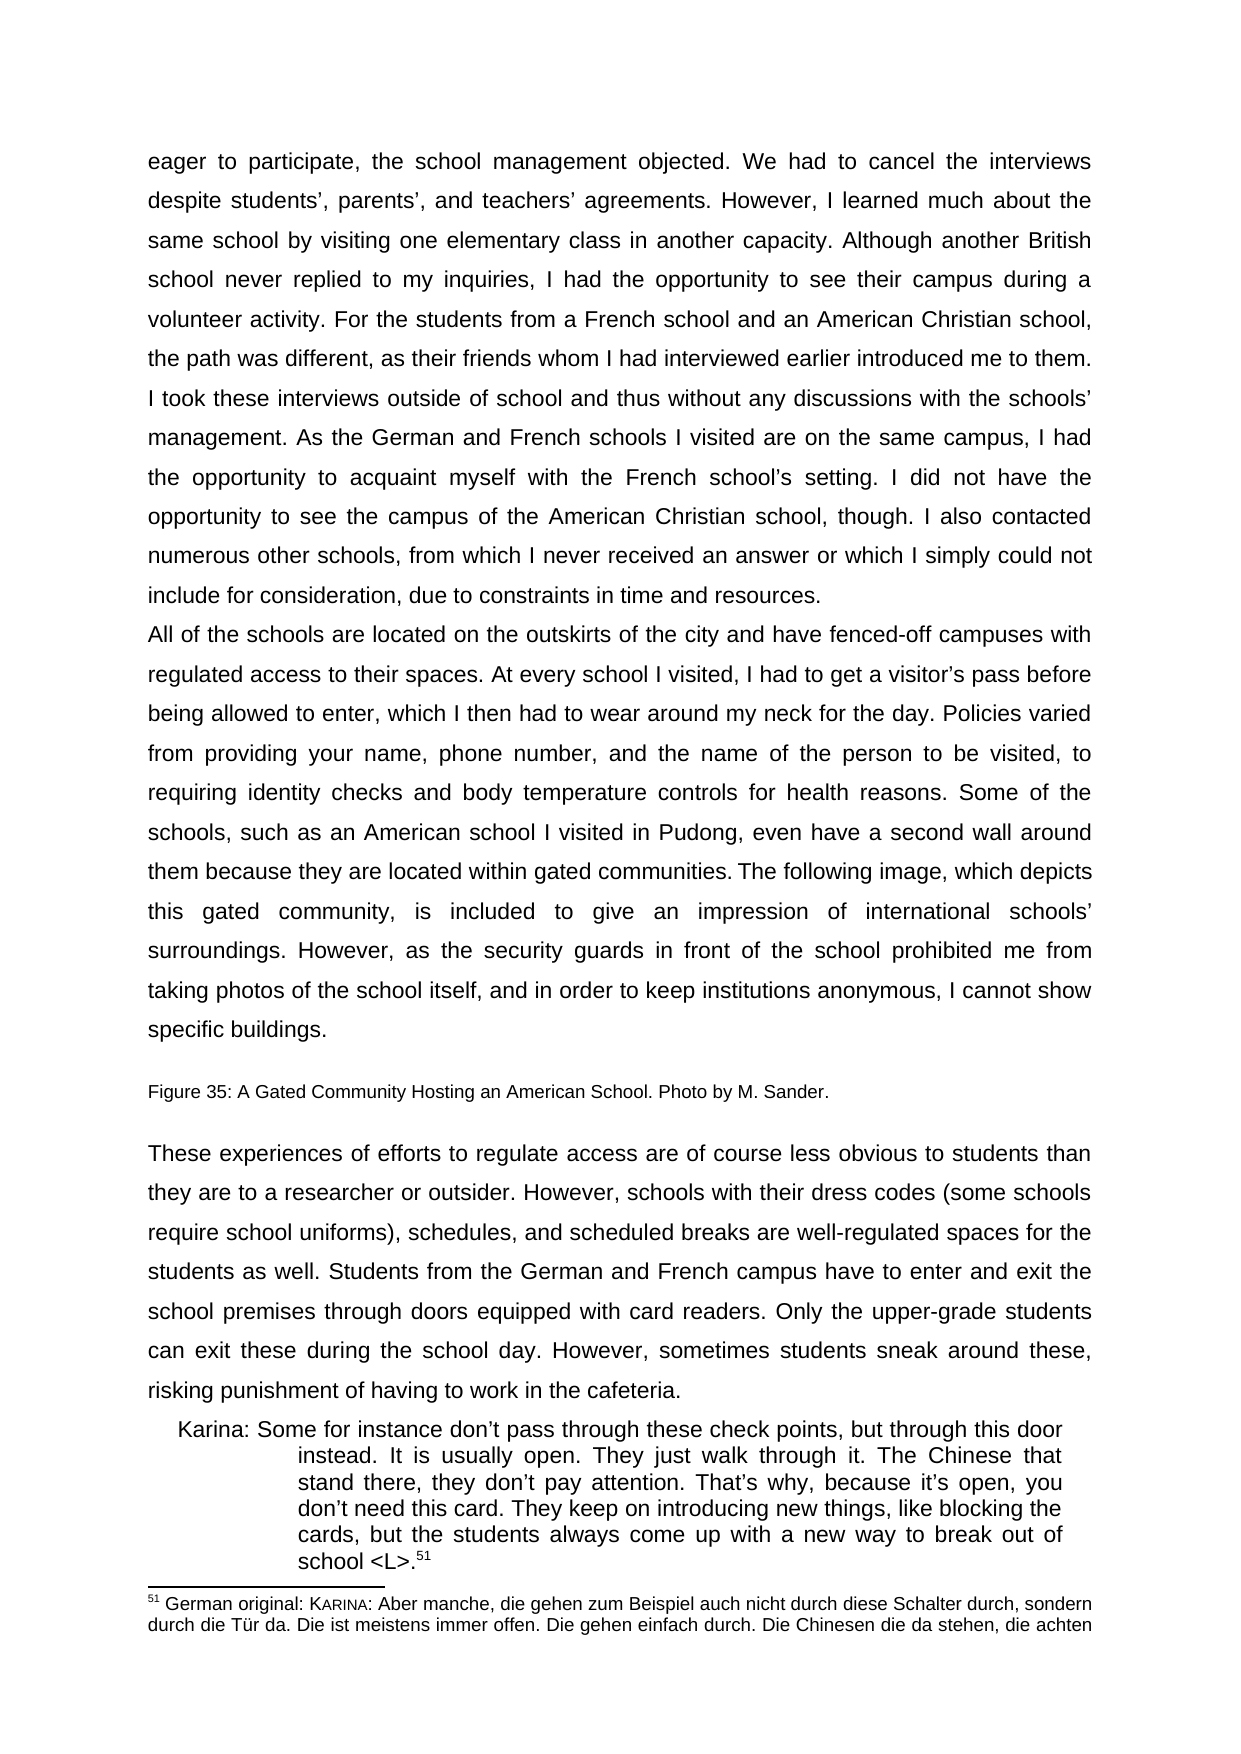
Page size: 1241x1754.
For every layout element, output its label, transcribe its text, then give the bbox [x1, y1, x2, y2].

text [148, 148, 1093, 608]
text All of the schools are located on the outskirts of the city and have fenced-off campuses with regulated access to their spaces. At every school I visited, I had to get a visitor’s pass before being allowed to enter, which I then had to wear around my neck for the day. Policies varied from providing your name, phone number, and the name of the person to be visited, to requiring identity checks and body temperature controls for health reasons. Some of the schools, such as an American school I visited in Pudong, even have a second wall around them because they are located within gated communities. The following image, which depicts this gated community, is included to give an impression of international schools’ surroundings. However, as the security guards in front of the school prohibited me from taking photos of the school itself, and in order to keep institutions anonymous, I cannot show specific buildings. [148, 621, 1093, 1042]
text Karina: Some for instance don’t pass through these check points, but through this door instead. It is usually open. They just walk through it. The Chinese that stand there, they don’t pay attention. That’s why, because it’s open, you don’t need this card. They keep on introducing new things, like blocking the cards, but the students always come up with a new way to break out of school <L>. [177, 1416, 1063, 1574]
text These experiences of efforts to regulate access are of course less obvious to students than they are to a researcher or outsider. However, schools with their dress codes (some schools require school uniforms), schedules, and scheduled breaks are well-regulated spaces for the students as well. Students from the German and French campus have to enter and exit the school premises through doors equipped with card readers. Only the upper-grade students can exit these during the school day. However, sometimes students sneak around these, risking punishment of having to work in the cafeteria. [148, 1140, 1093, 1403]
